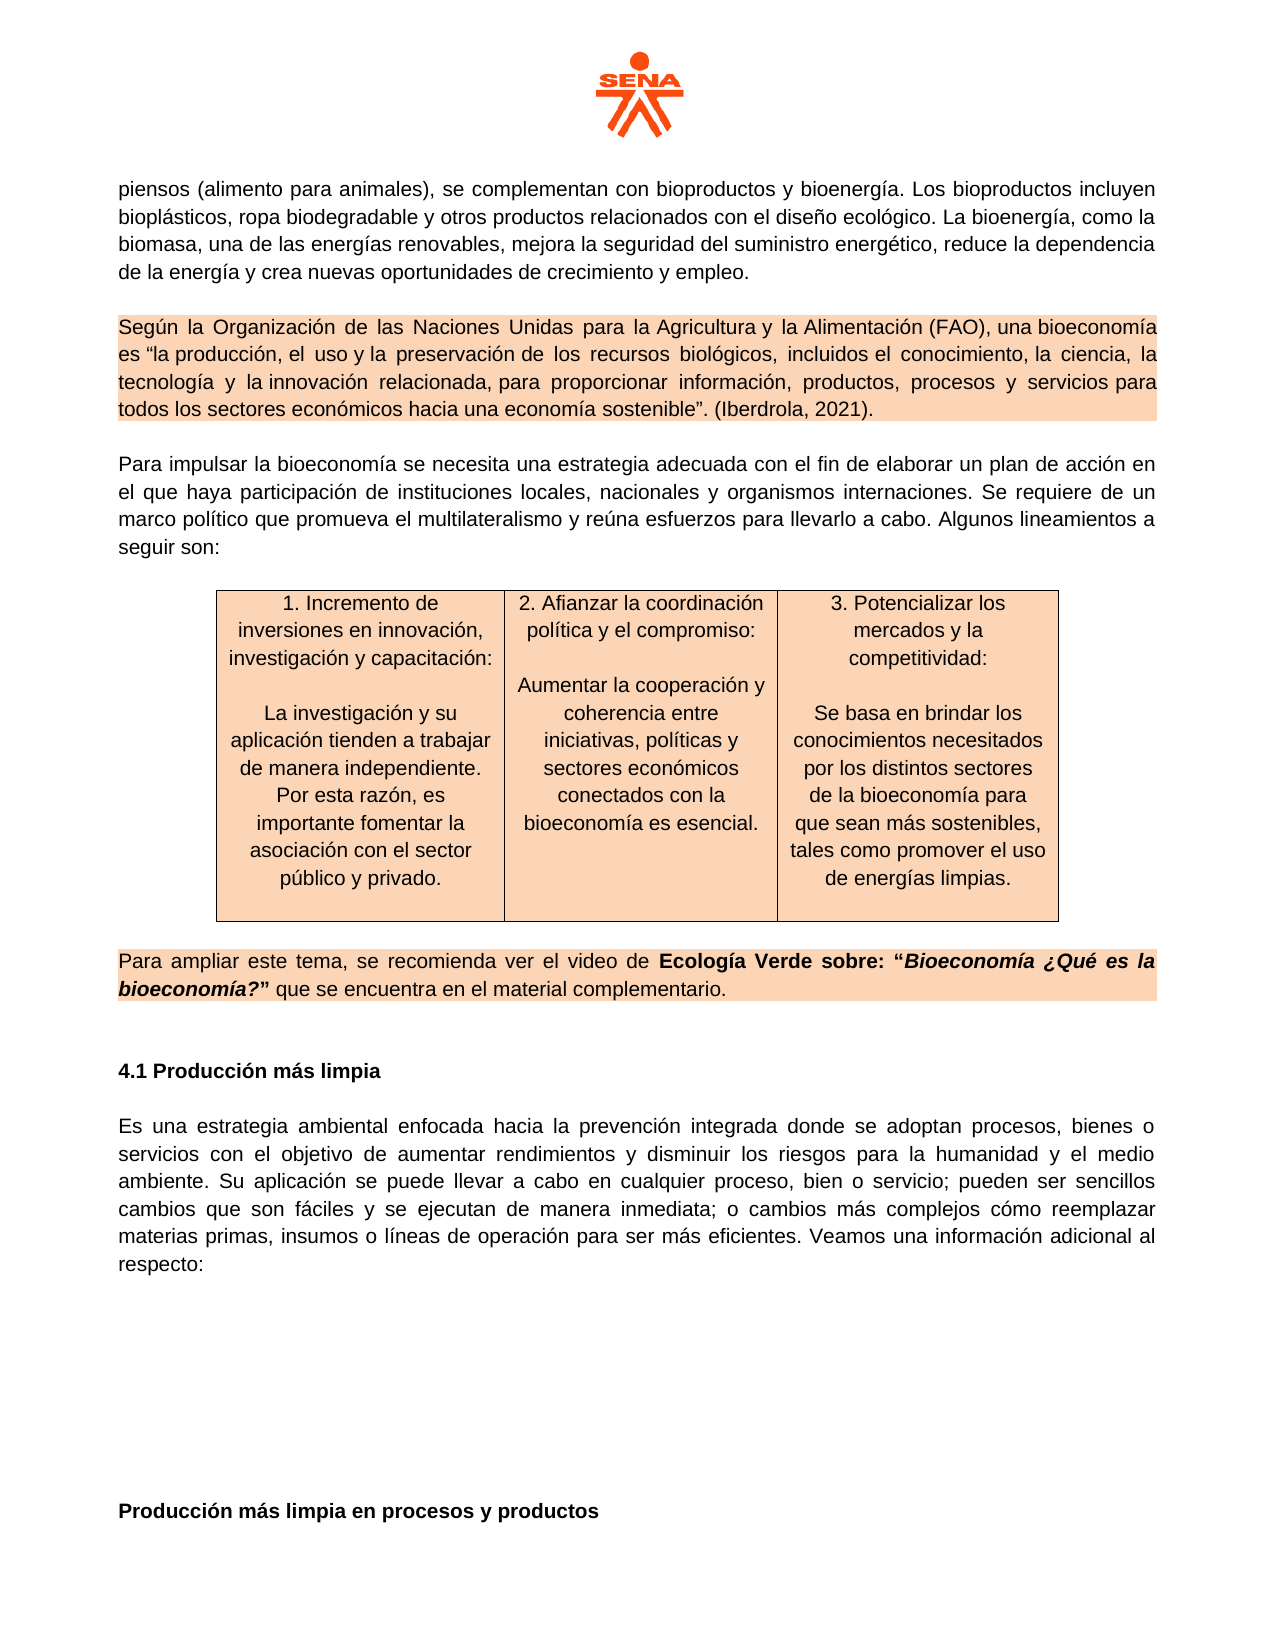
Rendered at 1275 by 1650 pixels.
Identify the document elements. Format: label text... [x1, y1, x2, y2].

text Para impulsar la bioeconomía se necesita una estrategia adecuada con el fin de elaborar un plan de acción en el que haya participación de instituciones locales, nacionales y organismos internaciones. Se requiere de un marco político que promueva el multilateralismo y reúna esfuerzos para llevarlo a cabo. Algunos lineamientos a seguir son: [118, 452, 1157, 559]
text Es una estrategia ambiental enfocada hacia la prevención integrada donde se adoptan procesos, bienes o servicios con el objetivo de aumentar rendimientos y disminuir los riesgos para la humanidad y el medio ambiente. Su aplicación se puede llevar a cabo en cualquier proceso, bien o servicio; pueden ser sencillos cambios que son fáciles y se ejecutan de manera inmediata; o cambios más complejos cómo reemplazar materias primas, insumos o líneas de operación para ser más eficientes. Veamos una información adicional al respecto: [118, 1114, 1157, 1276]
text 4.1 Producción más limpia [118, 1059, 1157, 1083]
text Según la Organización de las Naciones Unidas para la Agricultura y la Alimentación (FAO), una bioeconomía es “la producción, el uso y la preservación de los recursos biológicos, incluidos el conocimiento, la ciencia, la tecnología y la innovación relacionada, para proporcionar información, productos, procesos y servicios para todos los sectores económicos hacia una economía sostenible”. (Iberdrola, 2021). [118, 315, 1157, 421]
picture [585, 48, 690, 142]
text Producción más limpia en procesos y productos [118, 1499, 1157, 1523]
table_header 2. Afianzar la coordinación política y el compromiso: Aumentar la cooperación y coherencia entre iniciativas, políticas y sectores económicos conectados con la bioeconomía es esencial. [505, 591, 777, 921]
text Para ampliar este tema, se recomienda ver el video de Ecología Verde sobre: “Bioeconomía ¿Qué es la bioeconomía?” que se encuentra en el material complementario. [118, 949, 1157, 1001]
table_header 1. Incremento de inversiones en innovación, investigación y capacitación: La investigación y su aplicación tienden a trabajar de manera independiente. Por esta razón, es importante fomentar la asociación con el sector público y privado. [217, 591, 504, 921]
table_header 3. Potencializar los mercados y la competitividad: Se basa en brindar los conocimientos necesitados por los distintos sectores de la bioeconomía para que sean más sostenibles, tales como promover el uso de energías limpias. [778, 591, 1058, 921]
